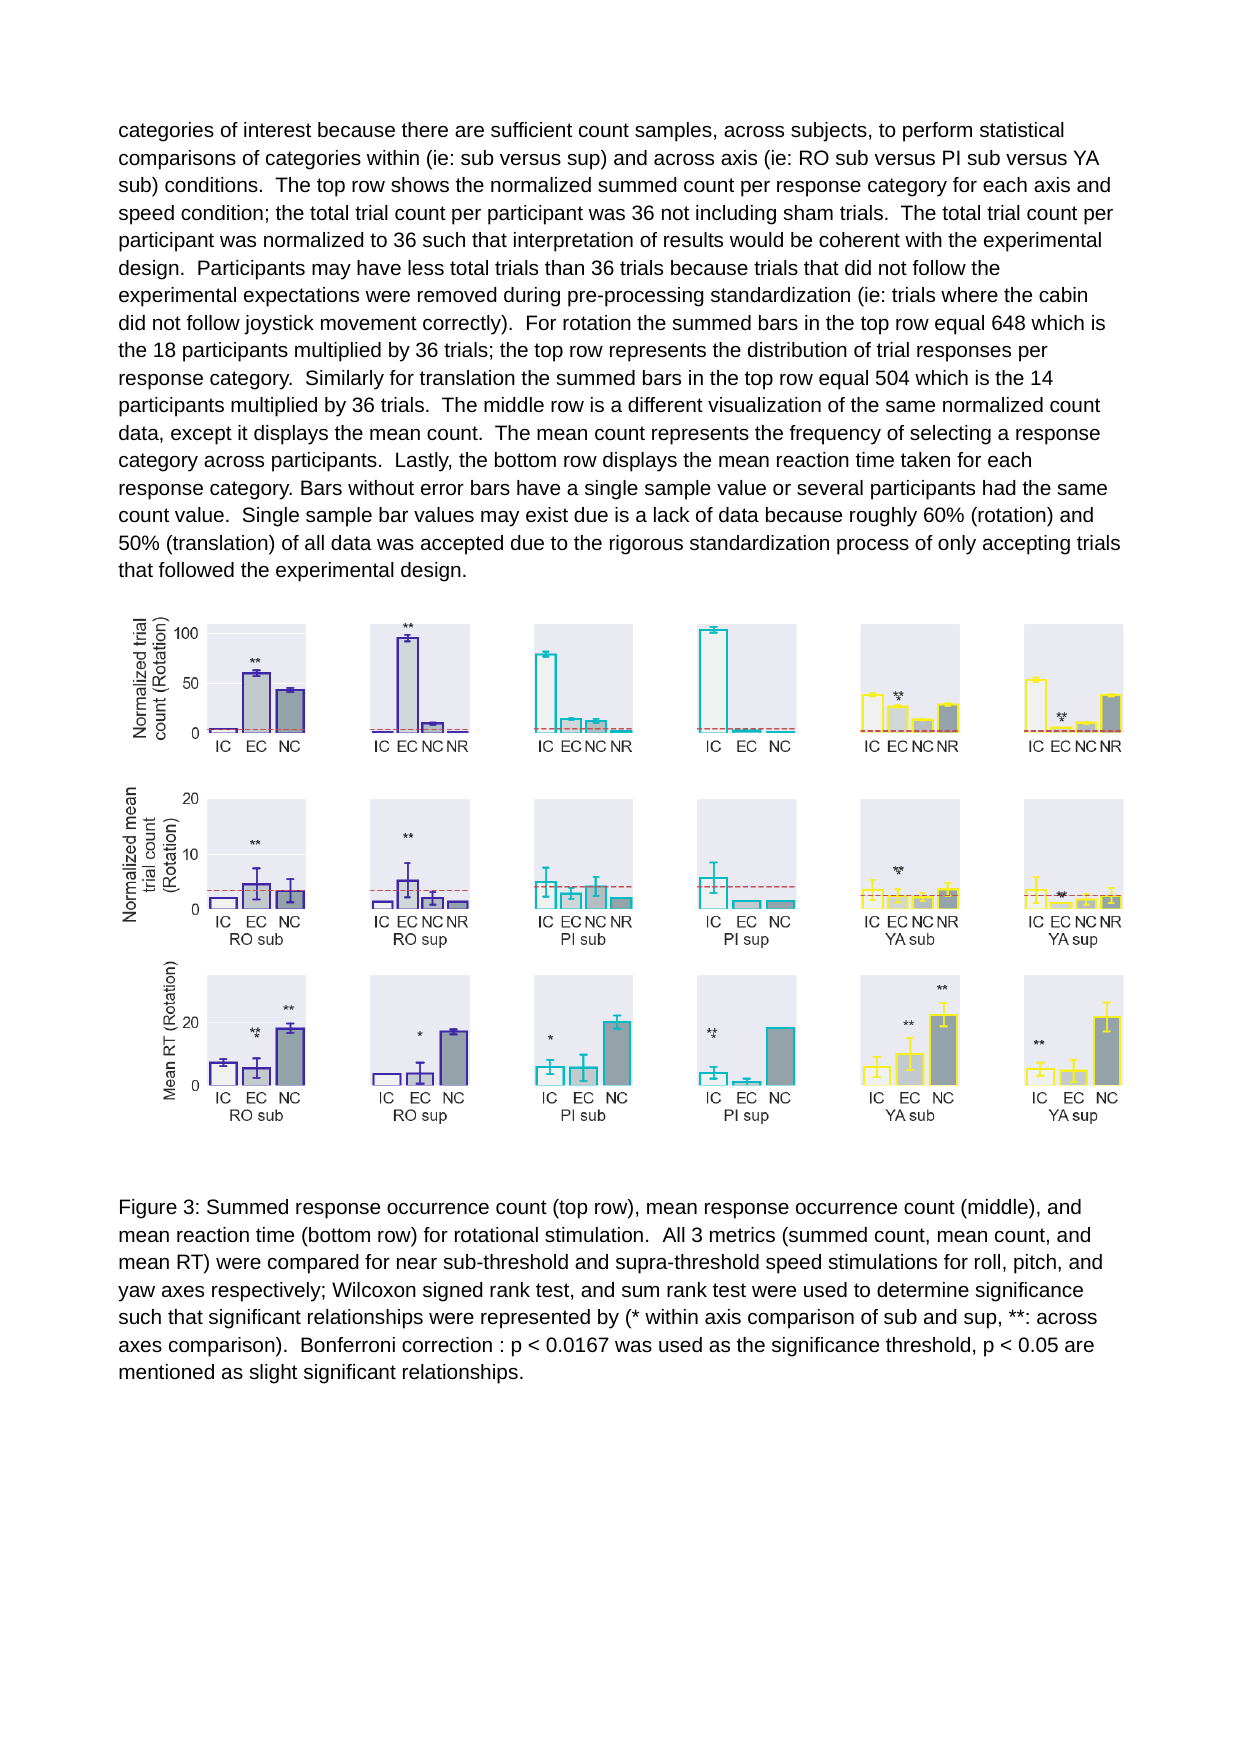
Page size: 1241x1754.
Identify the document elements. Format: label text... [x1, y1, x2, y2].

text Figure 3: Summed response occurrence count (top row), mean response occurrence count (middle), and mean reaction time (bottom row) for rotational stimulation. All 3 metrics (summed count, mean count, and mean RT) were compared for near sub-threshold and supra-threshold speed stimulations for roll, pitch, and yaw axes respectively; Wilcoxon signed rank test, and sum rank test were used to determine significance such that significant relationships were represented by (* within axis comparison of sub and sup, **: across axes comparison). Bonferroni correction : p < 0.0167 was used as the significance threshold, p < 0.05 are mentioned as slight significant relationships. [118, 1195, 1122, 1384]
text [118, 118, 1122, 582]
picture [104, 603, 1132, 1125]
